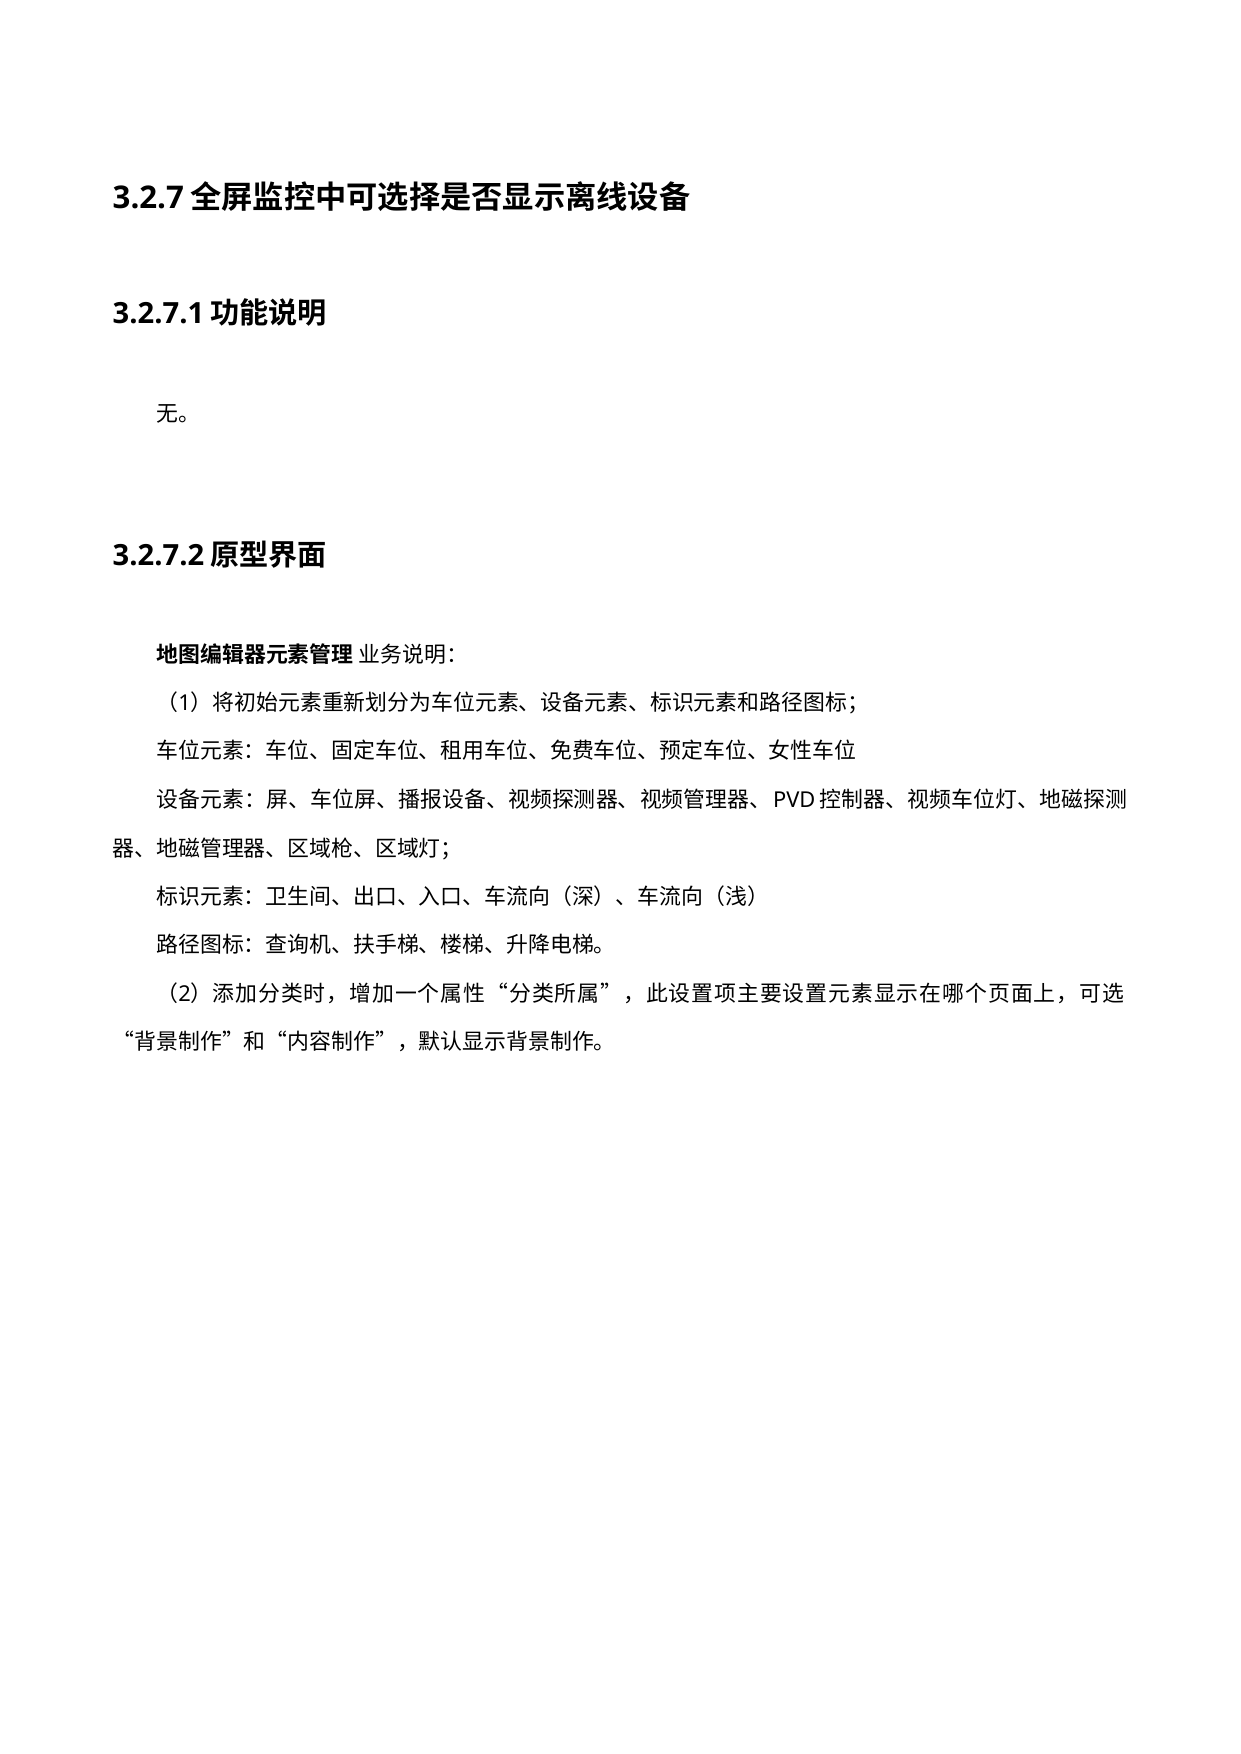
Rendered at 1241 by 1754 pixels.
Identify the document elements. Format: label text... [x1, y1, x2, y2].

list 无。 [112, 395, 1128, 428]
list 地图编辑器元素管理 业务说明： [112, 636, 1128, 669]
list 标识元素：卫生间、出口、入口、车流向（深）、车流向（浅） [112, 878, 1128, 911]
subtitle 3.2.7.1功能说明 [112, 279, 1128, 344]
subtitle 3.2.7全屏监控中可选择是否显示离线设备 [112, 162, 1128, 227]
list 设备元素：屏、车位屏、播报设备、视频探测器、视频管理器、PVD控制器、视频车位灯、地磁探测器、地磁管理器、区域枪、区域灯； [112, 781, 1128, 863]
list （1）将初始元素重新划分为车位元素、设备元素、标识元素和路径图标； [112, 685, 1128, 717]
subtitle 3.2.7.2原型界面 [112, 520, 1128, 585]
list 路径图标：查询机、扶手梯、楼梯、升降电梯。 [112, 927, 1128, 959]
list 添加分类时，增加一个属性“分类所属”，此设置项主要设置元素显示在哪个页面上，可选“背景制作”和“内容制作”，默认显示背景制作。 [112, 975, 1128, 1056]
list 车位元素：车位、固定车位、租用车位、免费车位、预定车位、女性车位 [112, 733, 1128, 766]
